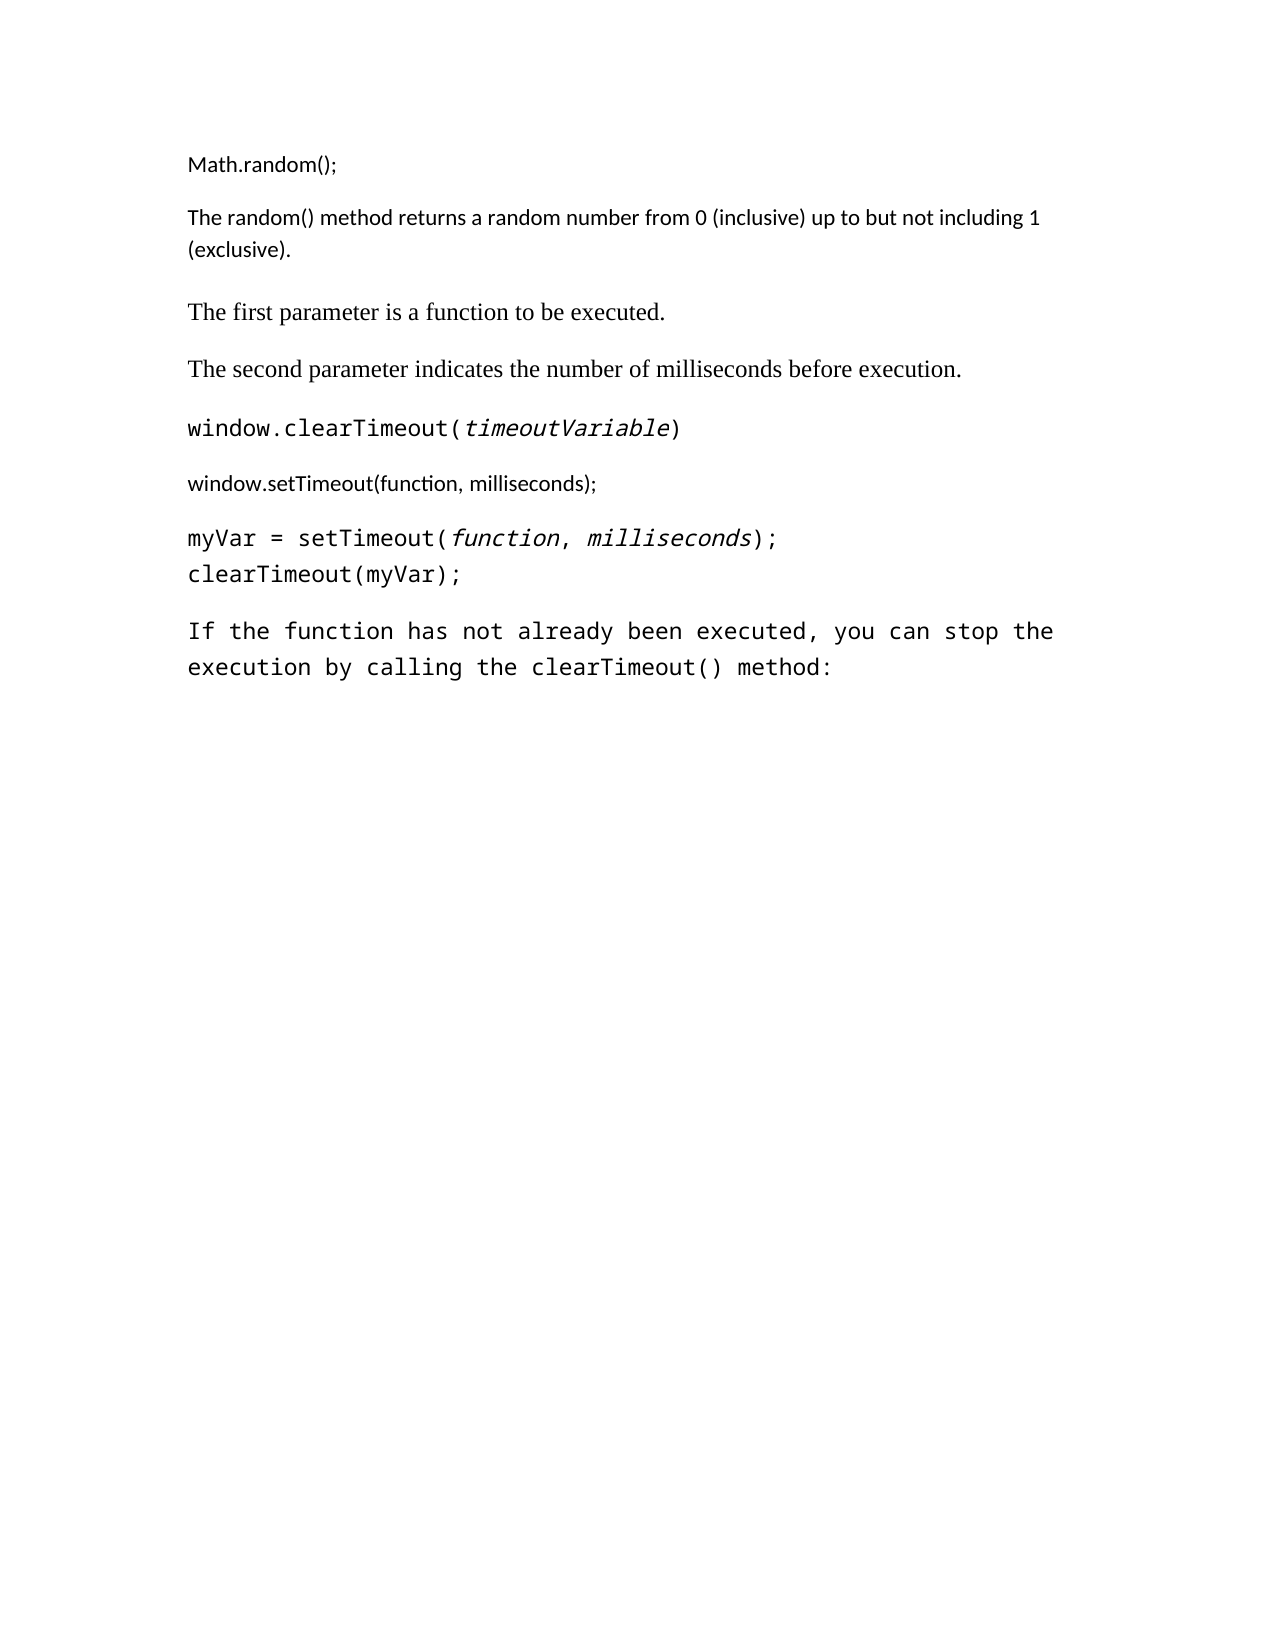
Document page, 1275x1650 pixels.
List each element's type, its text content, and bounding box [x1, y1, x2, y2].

text Math.random(); [187, 150, 1125, 178]
text window.clearTimeout(timeoutVariable) [187, 412, 1125, 444]
text If the function has not already been executed, you can stop the execution by calling the clearTimeout() method: [187, 615, 1125, 682]
text The random() method returns a random number from 0 (inclusive) up to but not including 1 (exclusive). [187, 203, 1125, 263]
text The first parameter is a function to be executed. [150, 297, 1125, 325]
text window.setTimeout(function, milliseconds); [187, 469, 1125, 497]
text The second parameter indicates the number of milliseconds before execution. [150, 354, 1125, 383]
text myVar = setTimeout(function, milliseconds); clearTimeout(myVar); [187, 522, 1125, 589]
